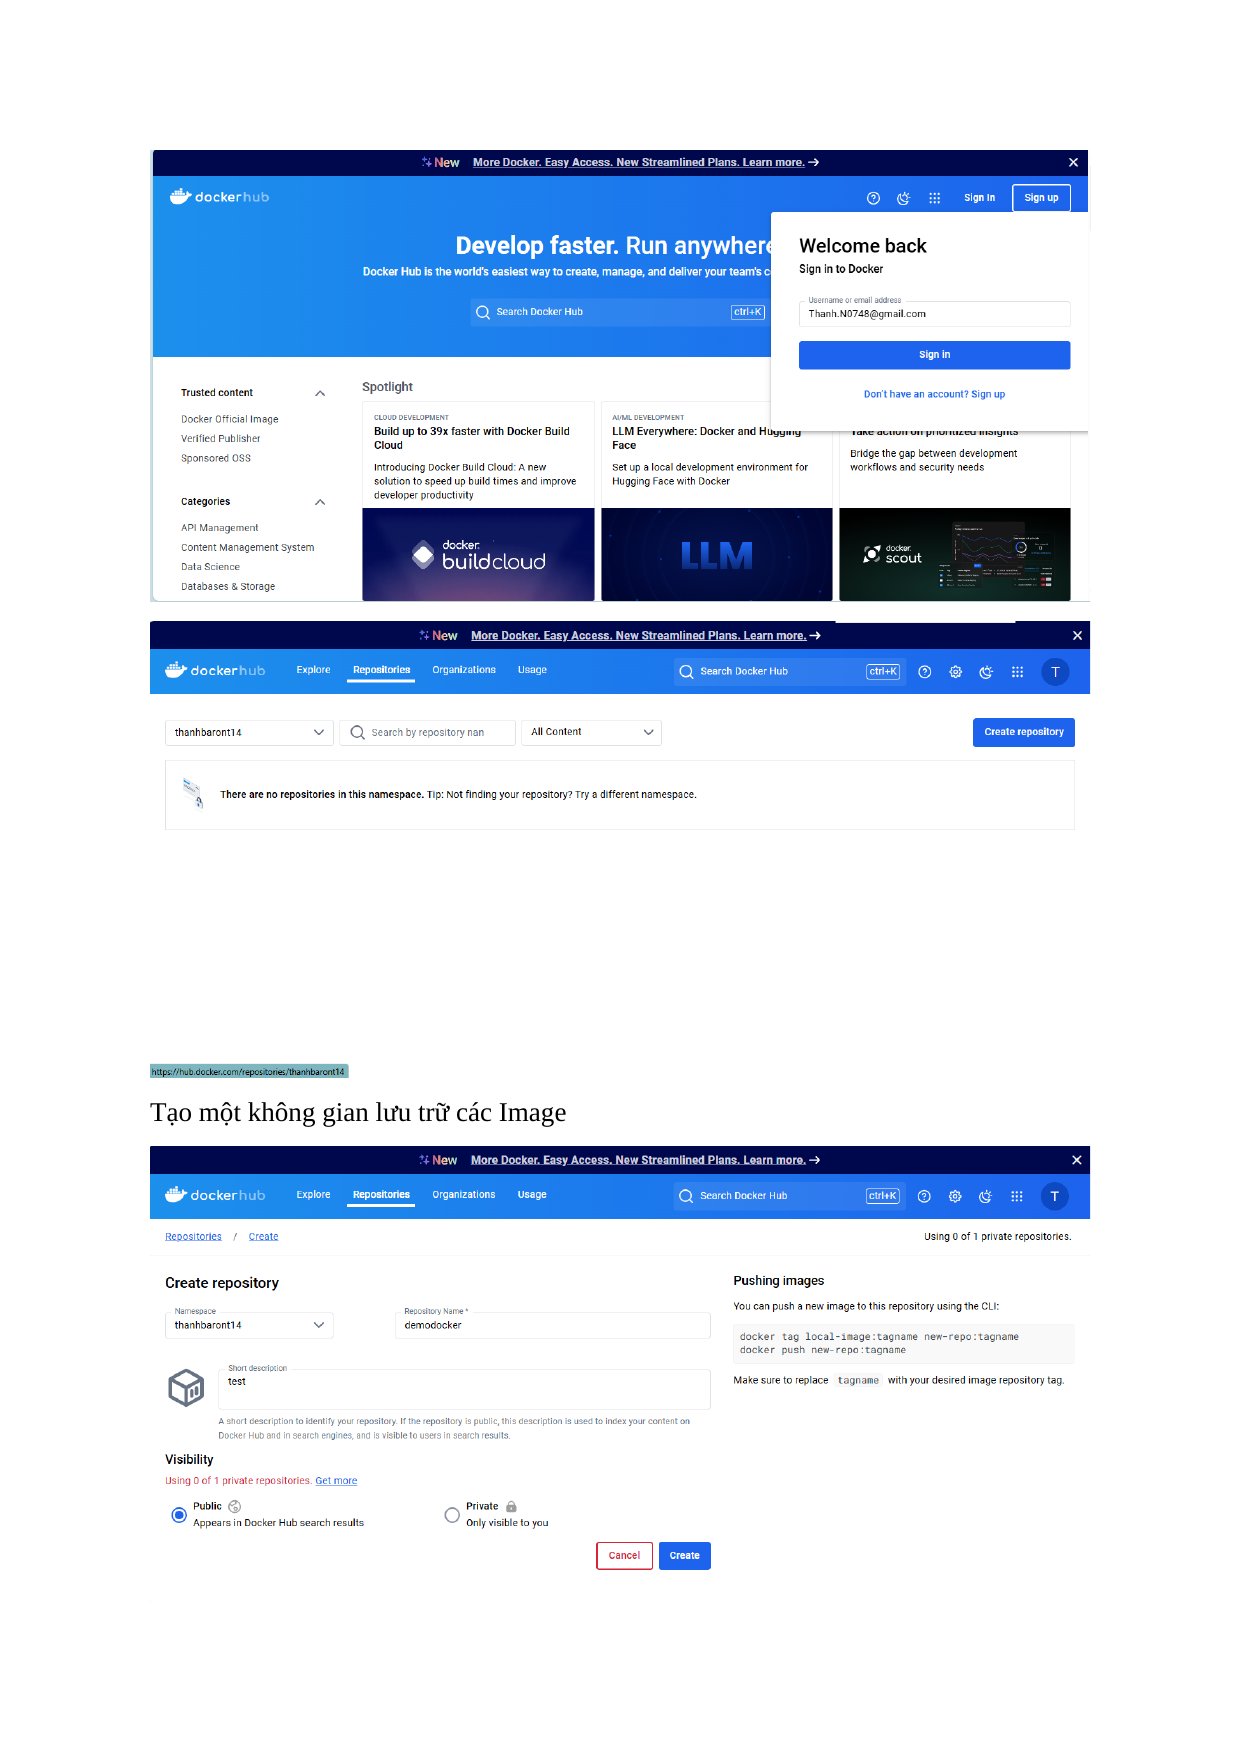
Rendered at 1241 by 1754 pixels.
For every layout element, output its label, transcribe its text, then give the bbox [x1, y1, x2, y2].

text Tạo một không gian lưu trữ các Image [150, 1097, 1090, 1128]
picture [150, 621, 1091, 1078]
picture [150, 1146, 1091, 1602]
picture [150, 150, 1091, 602]
